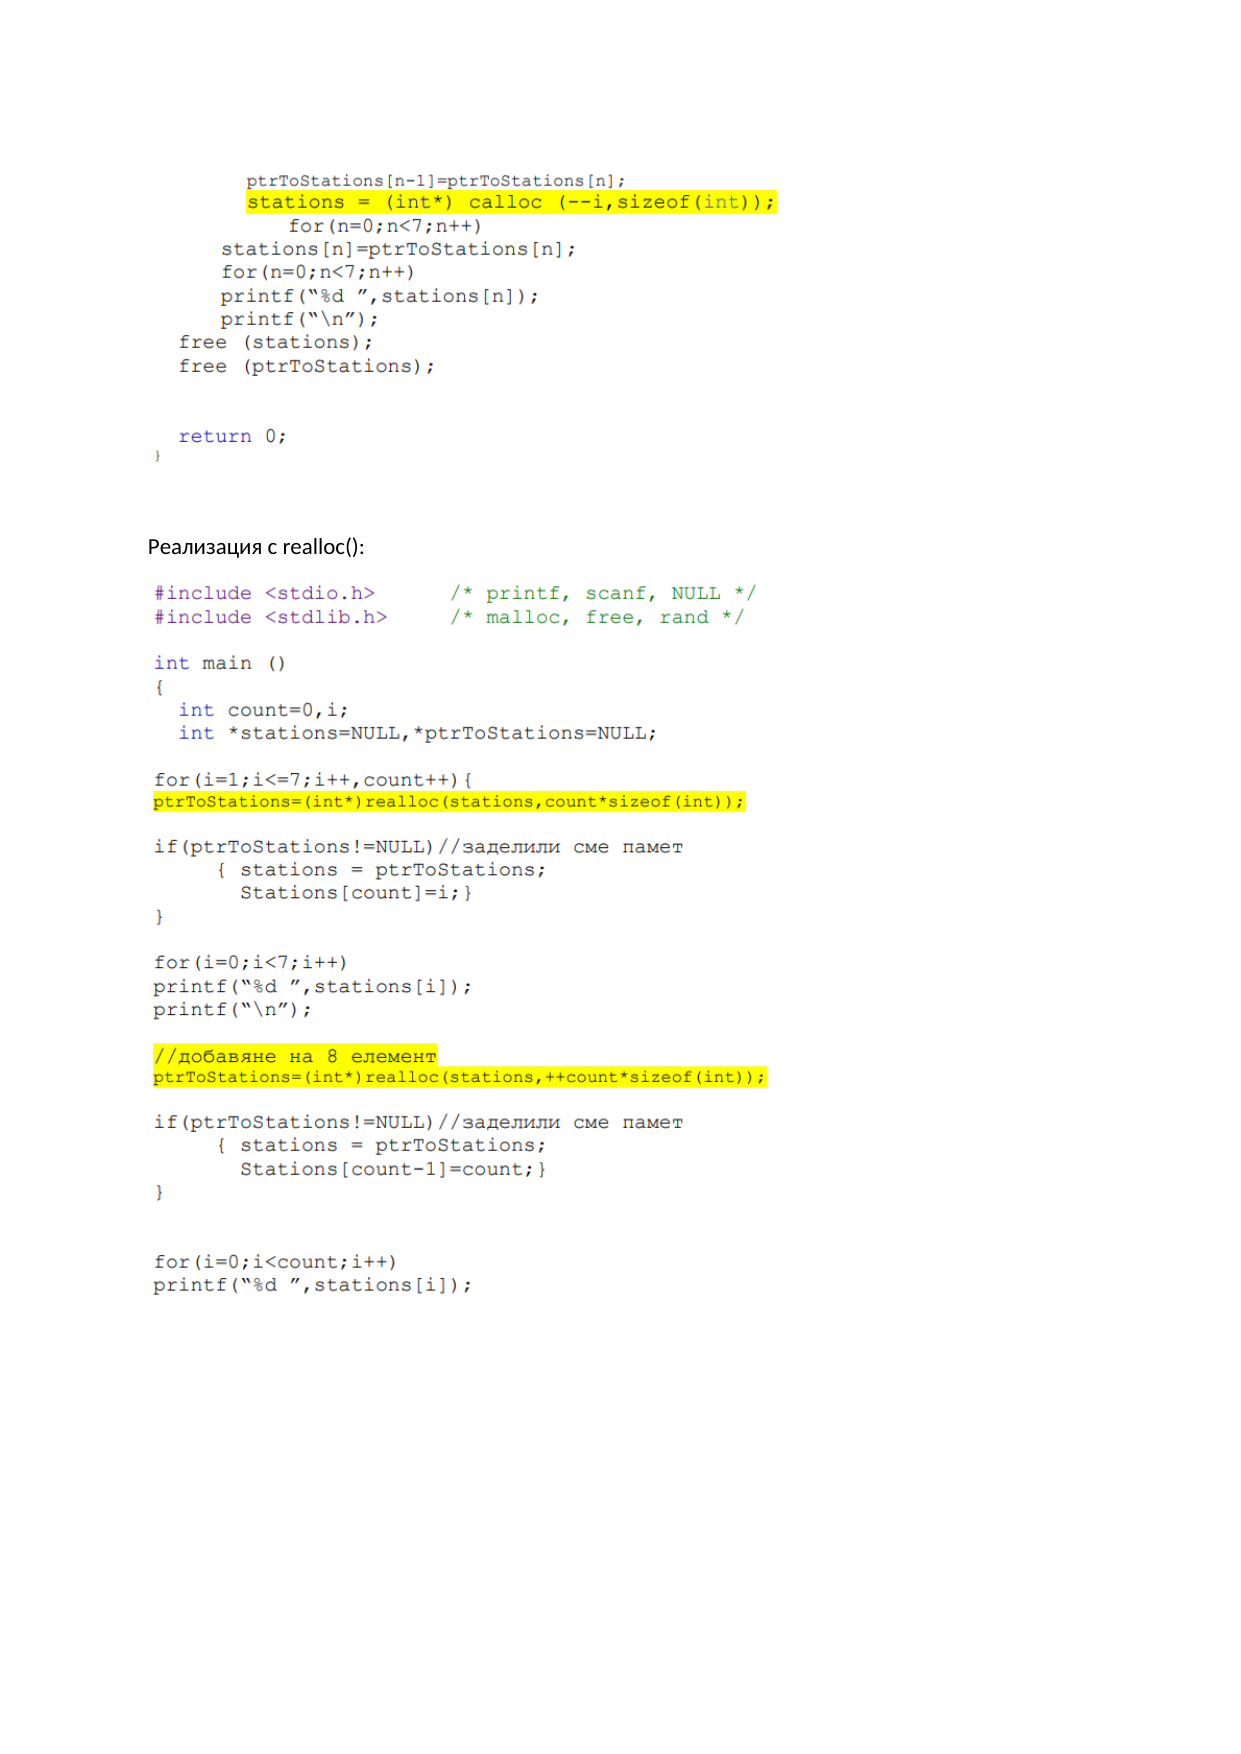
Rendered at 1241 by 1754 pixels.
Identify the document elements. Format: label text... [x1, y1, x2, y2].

picture [147, 578, 794, 1300]
picture [147, 147, 780, 467]
text Реализация с realloc(): [148, 532, 1093, 560]
